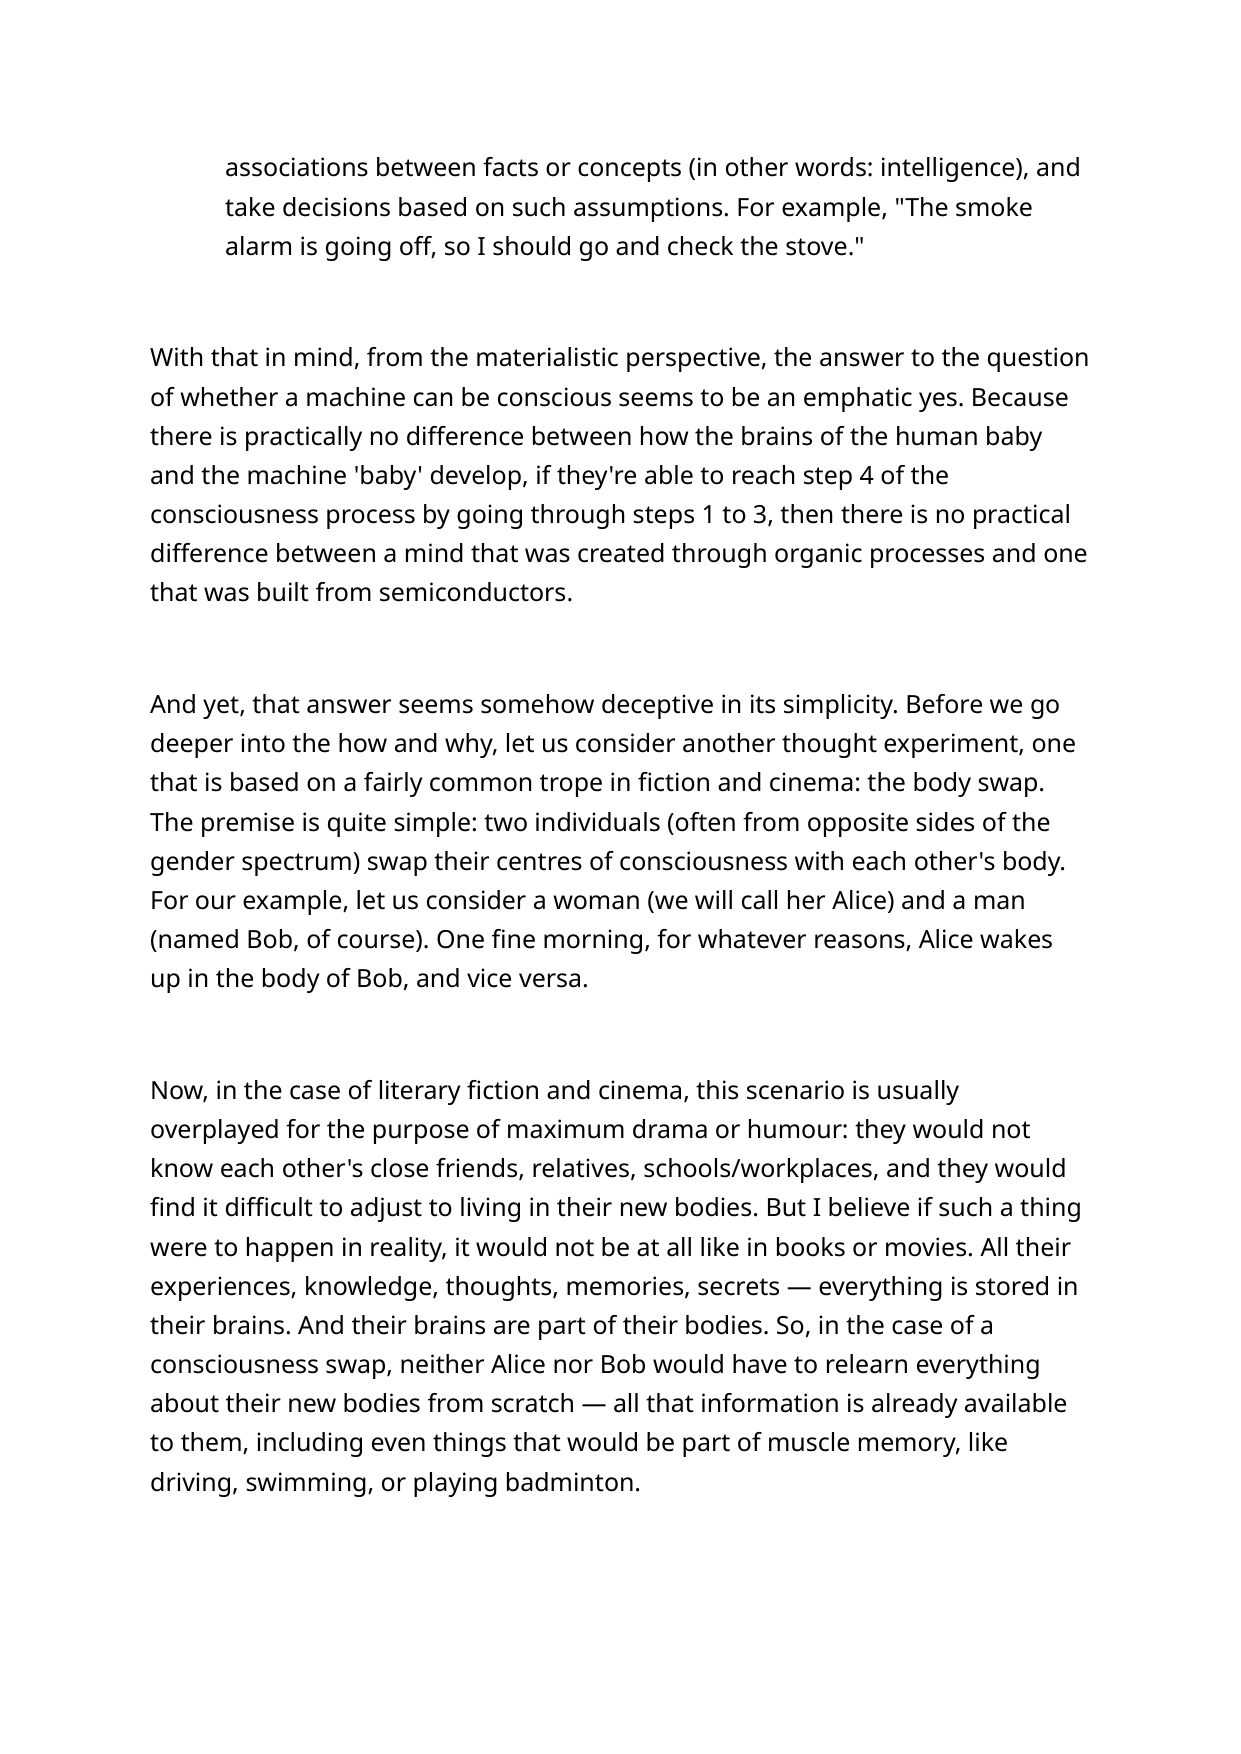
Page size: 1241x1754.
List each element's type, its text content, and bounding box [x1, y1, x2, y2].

text With that in mind, from the materialistic perspective, the answer to the question of whether a machine can be conscious seems to be an emphatic yes. Because there is practically no difference between how the brains of the human baby and the machine 'baby' develop, if they're able to reach step 4 of the consciousness process by going through steps 1 to 3, then there is no practical difference between a mind that was created through organic processes and one that was built from semiconductors. [150, 340, 1090, 609]
text And yet, that answer seems somehow deceptive in its simplicity. Before we go deeper into the how and why, let us consider another thought experiment, one that is based on a fairly common trope in fiction and cinema: the body swap. The premise is quite simple: two individuals (often from opposite sides of the gender spectrum) swap their centres of consciousness with each other's body. For our example, let us consider a woman (we will call her Alice) and a man (named Bob, of course). One fine morning, for whatever reasons, Alice wakes up in the body of Bob, and vice versa. [150, 687, 1090, 995]
text Now, in the case of literary fiction and cinema, this scenario is usually overplayed for the purpose of maximum drama or humour: they would not know each other's close friends, relatives, schools/workplaces, and they would find it difficult to adjust to living in their new bodies. But I believe if such a thing were to happen in reality, it would not be at all like in books or movies. All their experiences, knowledge, thoughts, memories, secrets — everything is stored in their brains. And their brains are part of their bodies. So, in the case of a consciousness swap, neither Alice nor Bob would have to relearn everything about their new bodies from scratch — all that information is already available to them, including even things that would be part of muscle memory, like driving, swimming, or playing badminton. [150, 1072, 1090, 1498]
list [187, 150, 1090, 262]
